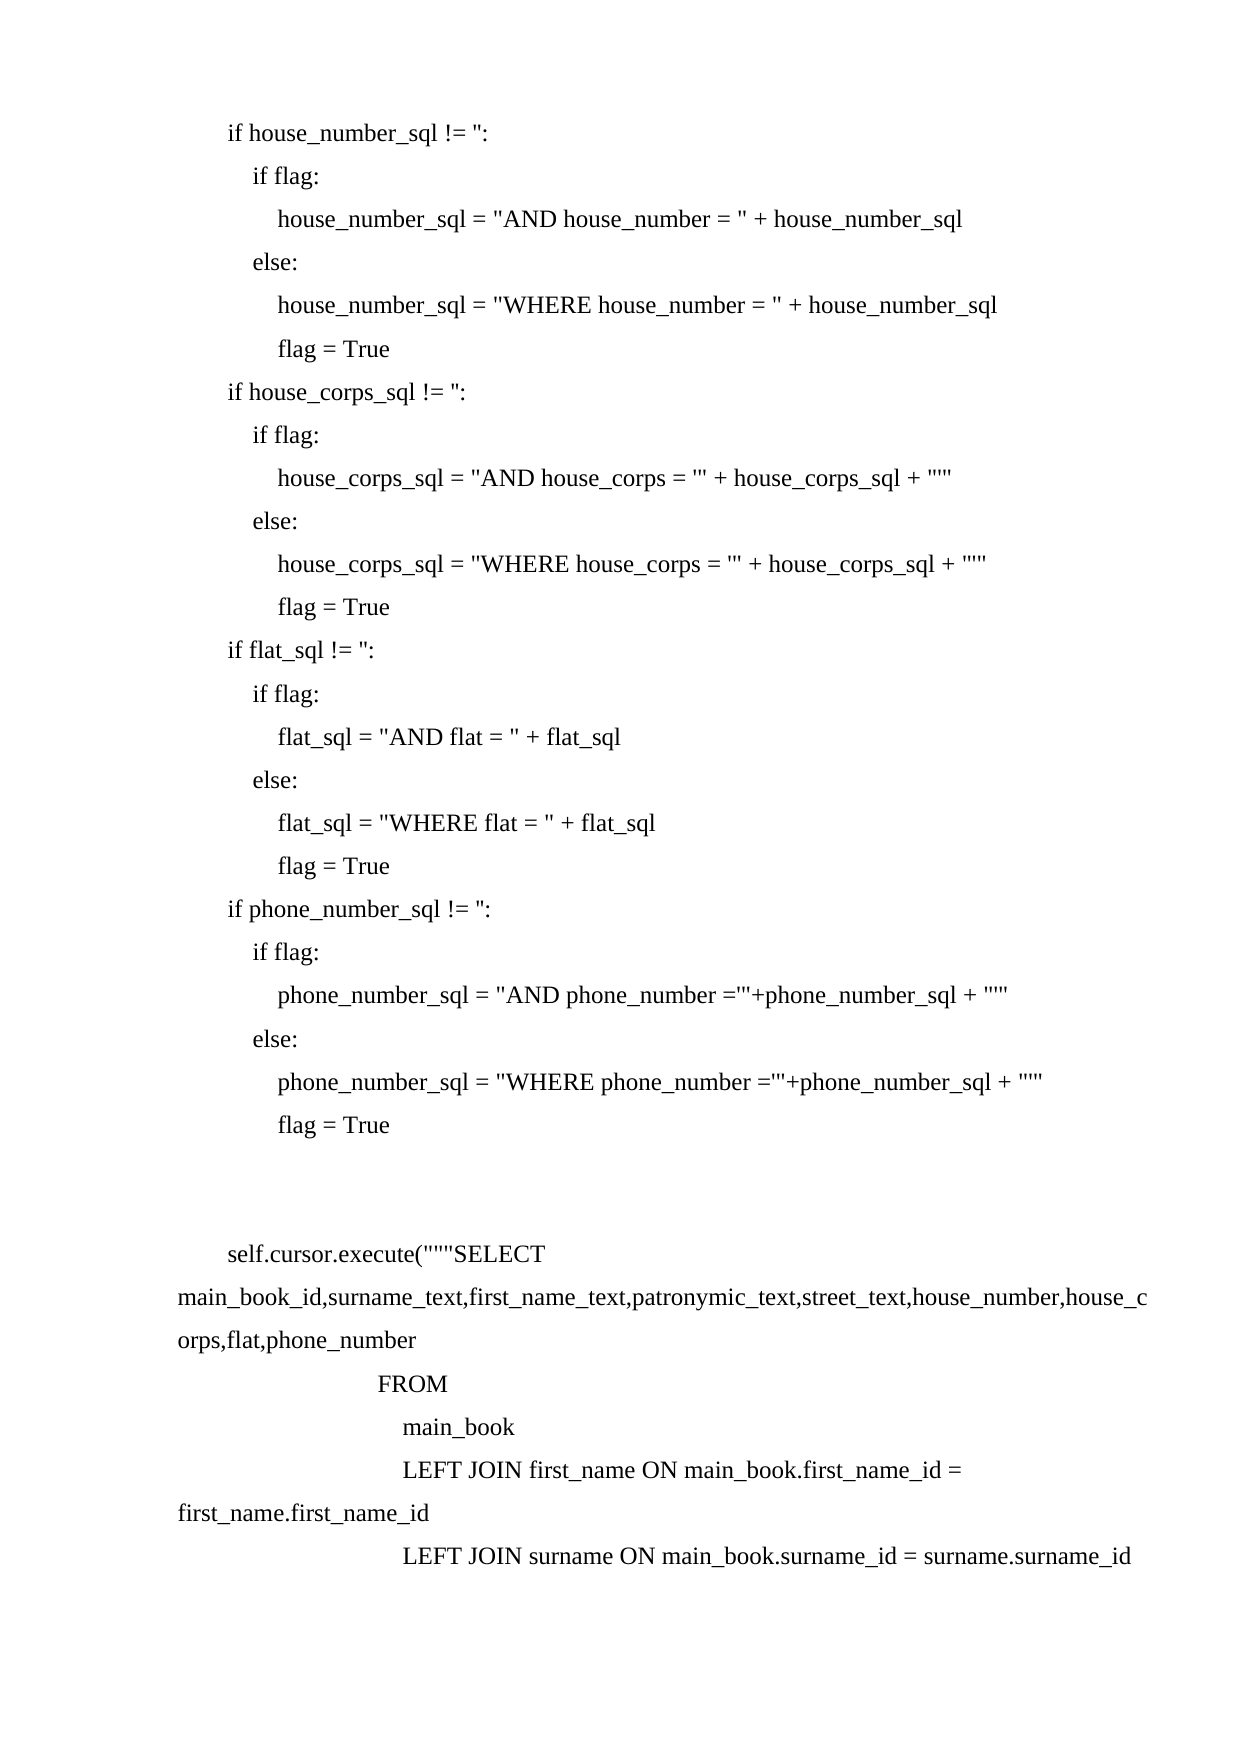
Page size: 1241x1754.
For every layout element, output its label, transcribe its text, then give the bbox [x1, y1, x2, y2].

text flag = True [177, 851, 1152, 880]
text main_book [177, 1412, 1152, 1441]
text LEFT JOIN surname ON main_book.surname_id = surname.surname_id [177, 1541, 1152, 1570]
text flag = True [177, 592, 1152, 621]
text house_number_sql = "WHERE house_number = " + house_number_sql [177, 291, 1152, 319]
text if house_corps_sql != '': [177, 377, 1152, 406]
text phone_number_sql = "AND phone_number ='"+phone_number_sql + "'" [177, 981, 1152, 1009]
text flat_sql = "WHERE flat = " + flat_sql [177, 808, 1152, 837]
text if flag: [177, 420, 1152, 449]
text FROM [177, 1369, 1152, 1397]
text if phone_number_sql != '': [177, 894, 1152, 923]
text flag = True [177, 1110, 1152, 1139]
text if flag: [177, 679, 1152, 707]
text house_corps_sql = "AND house_corps = '" + house_corps_sql + "'" [177, 463, 1152, 492]
text flag = True [177, 334, 1152, 362]
text if house_number_sql != '': [177, 118, 1152, 147]
text self.cursor.execute("""SELECT main_book_id,surname_text,first_name_text,patronymic_text,street_text,house_number,house_corps,flat,phone_number [177, 1239, 1152, 1354]
text LEFT JOIN first_name ON main_book.first_name_id = first_name.first_name_id [177, 1455, 1152, 1527]
text else: [177, 765, 1152, 794]
text phone_number_sql = "WHERE phone_number ='"+phone_number_sql + "'" [177, 1067, 1152, 1096]
text else: [177, 1024, 1152, 1052]
text if flag: [177, 937, 1152, 966]
text if flag: [177, 161, 1152, 190]
text else: [177, 247, 1152, 276]
text else: [177, 506, 1152, 535]
text house_number_sql = "AND house_number = " + house_number_sql [177, 204, 1152, 233]
text if flat_sql != '': [177, 636, 1152, 664]
text flat_sql = "AND flat = " + flat_sql [177, 722, 1152, 751]
text house_corps_sql = "WHERE house_corps = '" + house_corps_sql + "'" [177, 549, 1152, 578]
